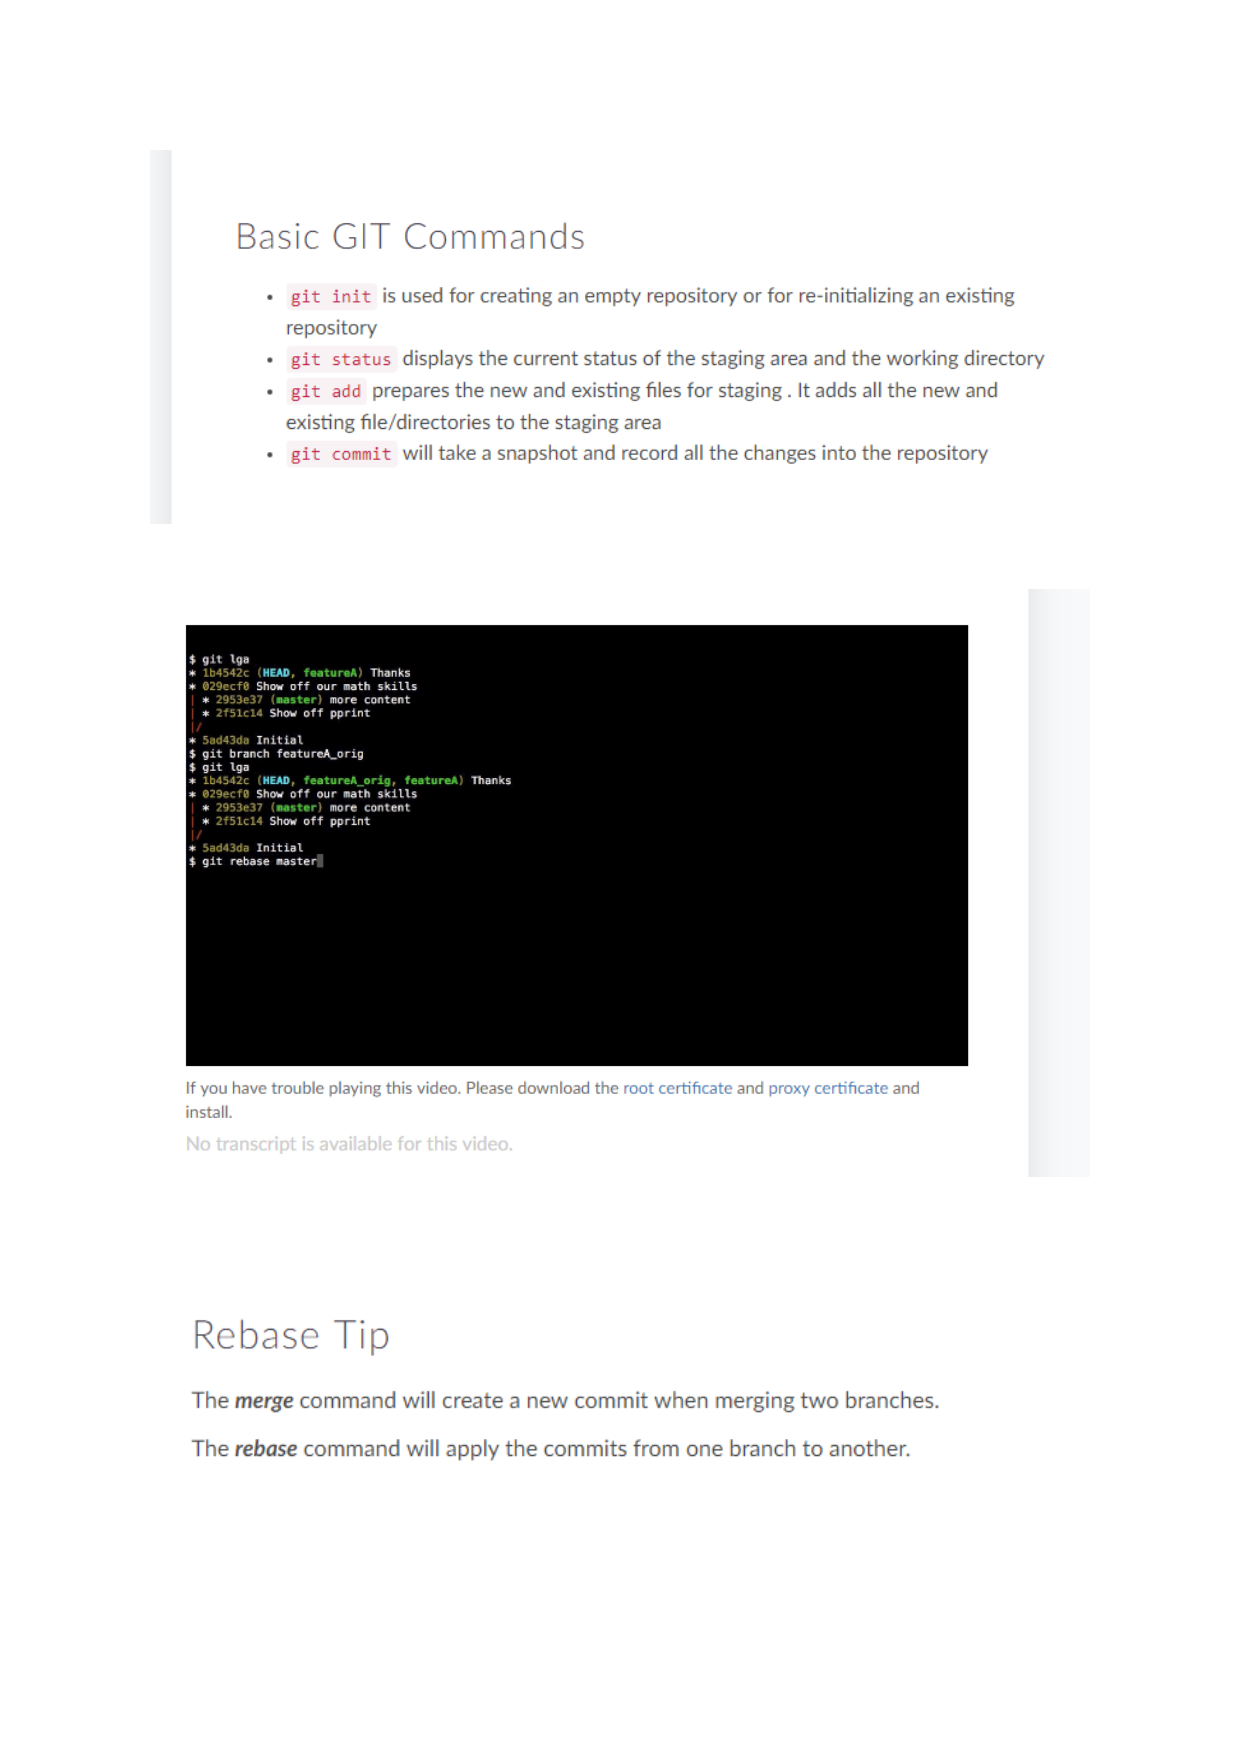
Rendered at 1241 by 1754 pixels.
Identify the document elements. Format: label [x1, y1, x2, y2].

picture [150, 150, 1091, 524]
picture [150, 589, 1091, 1177]
picture [150, 1242, 1091, 1540]
